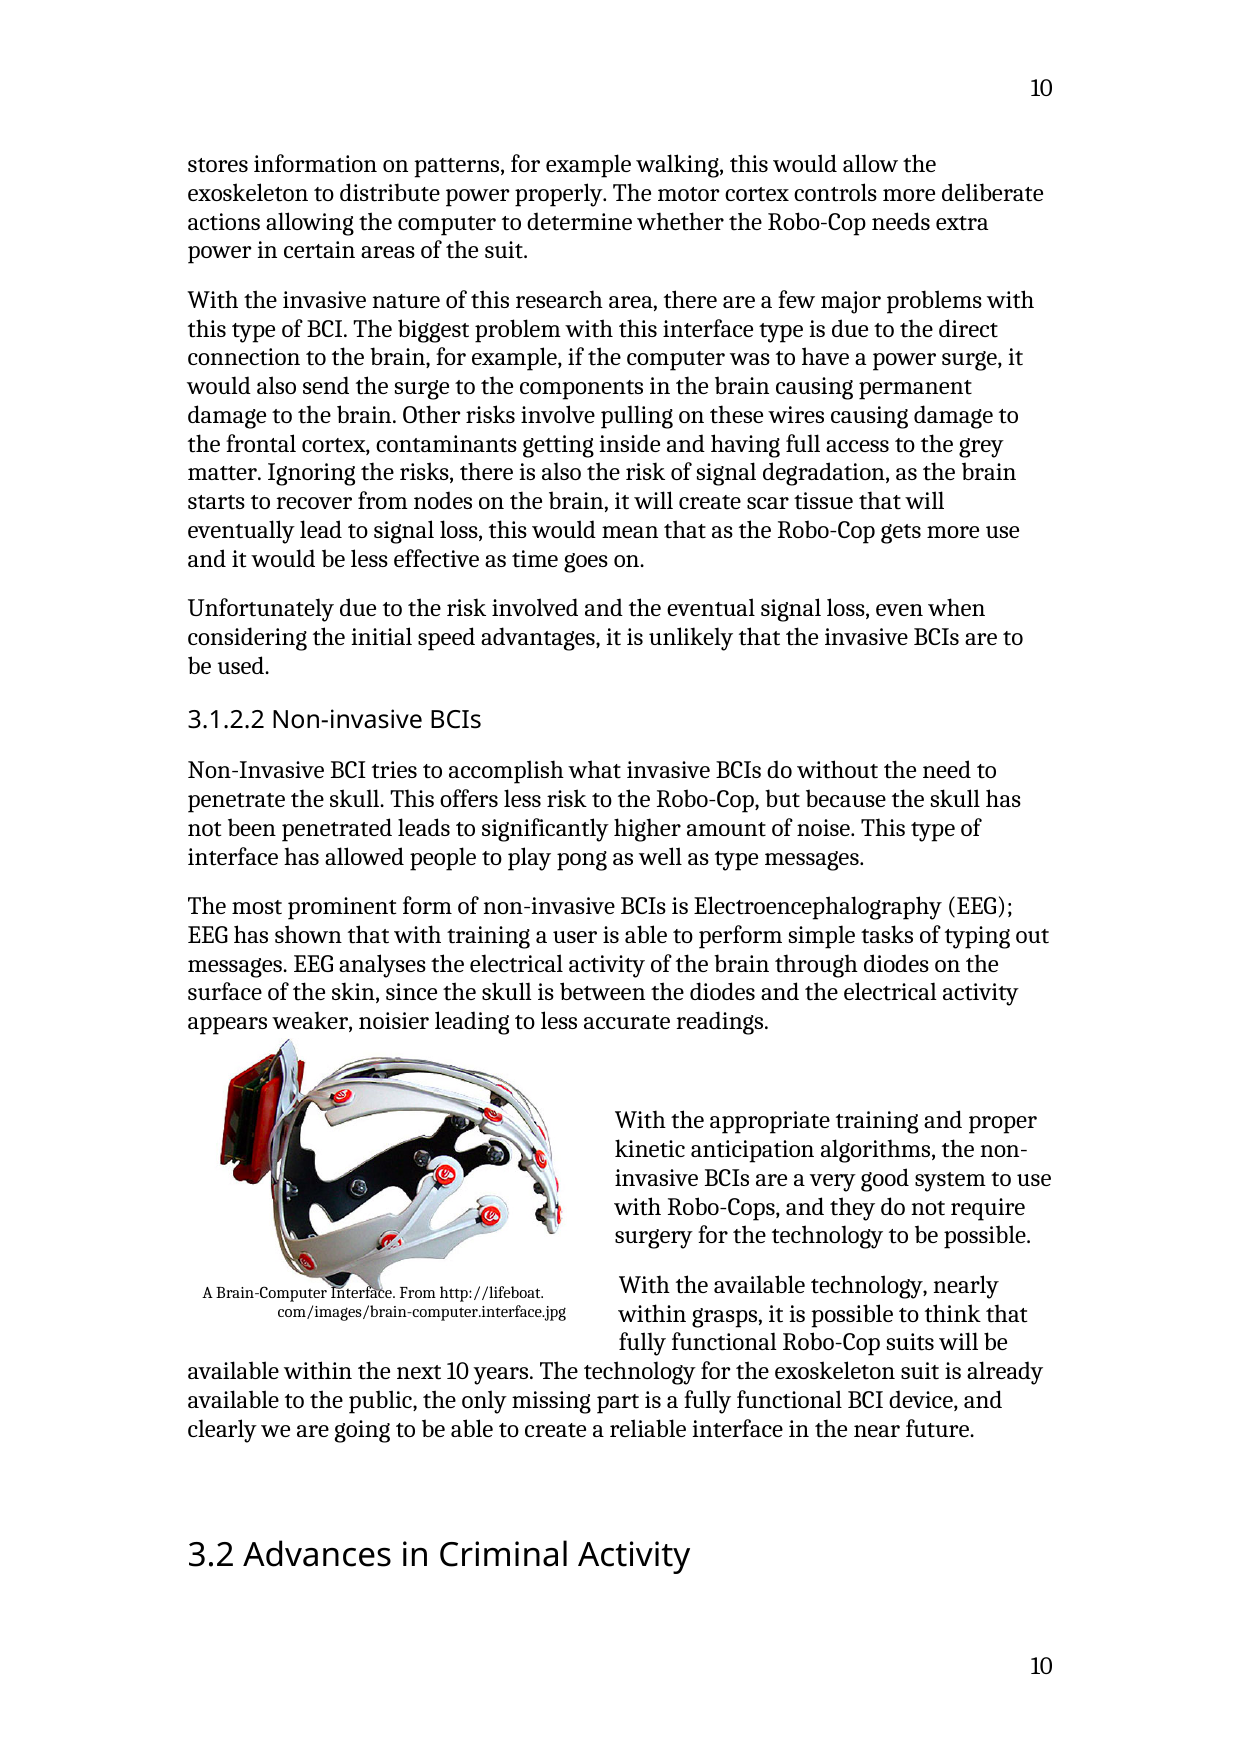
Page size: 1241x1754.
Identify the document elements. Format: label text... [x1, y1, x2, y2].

text With the appropriate training and proper kinetic anticipation algorithms, the non-invasive BCIs are a very good system to use with Robo-Cops, and they do not require surgery for the technology to be possible. [596, 1106, 1053, 1250]
text Non-Invasive BCI tries to accomplish what invasive BCIs do without the need to penetrate the skull. This offers less risk to the Robo-Cop, but because the skull has not been penetrated leads to significantly higher amount of noise. This type of interface has allowed people to play pong as well as type messages. [187, 756, 1053, 871]
text Unfortunately due to the risk involved and the eventual signal loss, even when considering the initial speed advantages, it is unlikely that the invasive BCIs are to be used. [187, 594, 1053, 680]
text With the invasive nature of this research area, there are a few major problems with this type of BCI. The biggest problem with this interface type is due to the direct connection to the brain, for example, if the computer was to have a power surge, it would also send the surge to the components in the brain causing permanent damage to the brain. Other risks involve pulling on these wires causing damage to the frontal cortex, contaminants getting inside and having full access to the grey matter. Ignoring the risks, there is also the risk of signal degradation, as the brain starts to recover from nodes on the brain, it will create scar tissue that will eventually lead to signal loss, this would mean that as the Robo-Cop gets more use and it would be less effective as time goes on. [187, 286, 1053, 573]
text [187, 150, 1053, 265]
text With the available technology, nearly within grasps, it is possible to think that fully functional Robo-Cop suits will be available within the next 10 years. The technology for the exoskeleton suit is already available to the public, the only missing part is a fully functional BCI device, and clearly we are going to be able to create a reliable interface in the near future. [187, 1271, 1053, 1443]
text The most prominent form of non-invasive BCIs is Electroencephalography (EEG); EEG has shown that with training a user is able to perform simple tasks of typing out messages. EEG analyses the electrical activity of the brain through diodes on the surface of the skin, since the skull is between the diodes and the electrical activity appears weaker, noisier leading to less accurate readings. [187, 892, 1053, 1036]
subtitle 3.2 Advances in Criminal Activity [187, 1530, 1053, 1576]
picture [187, 1038, 596, 1291]
subtitle 3.1.2.2 Non-invasive BCIs [187, 701, 1053, 735]
